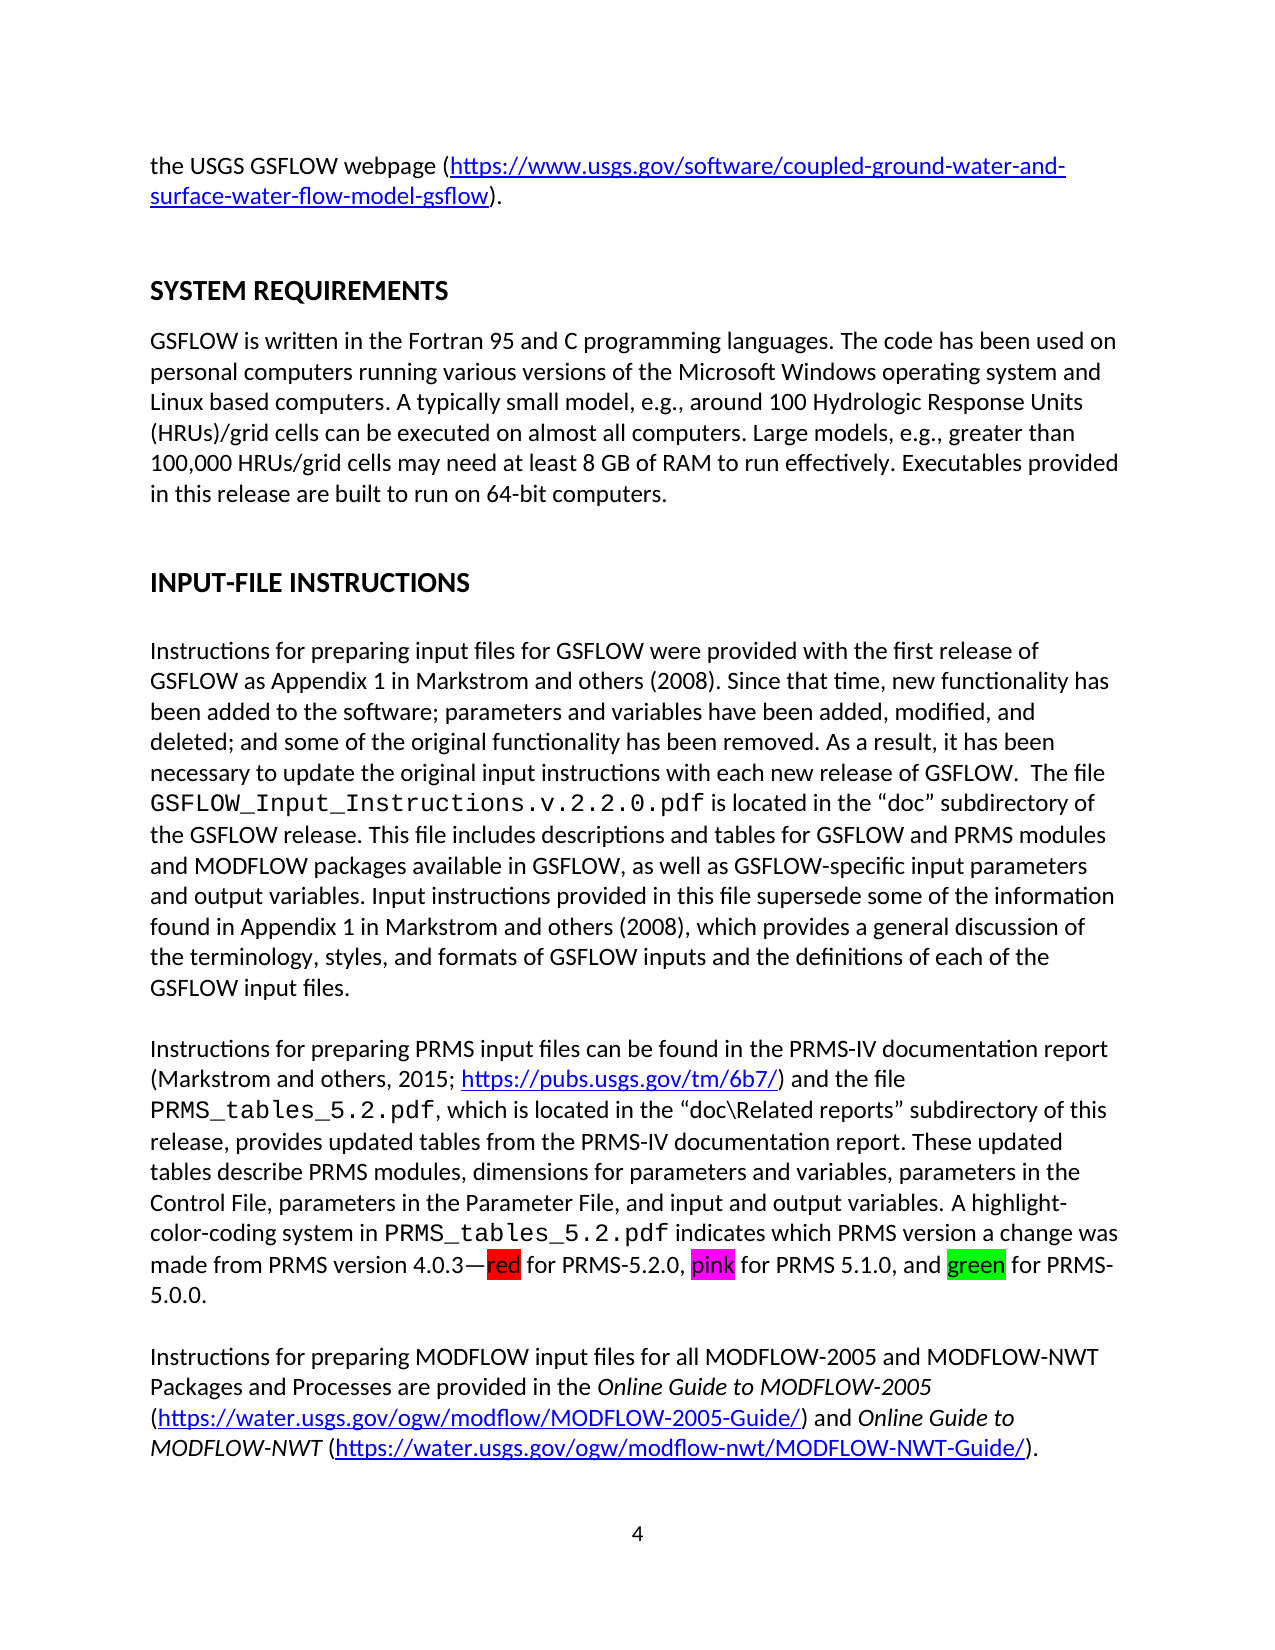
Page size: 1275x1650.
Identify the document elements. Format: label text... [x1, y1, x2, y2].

text SYSTEM REQUIREMENTS [150, 272, 1125, 307]
list Instructions for preparing PRMS input files can be found in the PRMS-IV documentation report (Markstrom and others, 2015; https://pubs.usgs.gov/tm/6b7/) and the file PRMS_tables_5.2.pdf, which is located in the “doc\Related reports” subdirectory of this release, provides updated tables from the PRMS-IV documentation report. These updated tables describe PRMS modules, dimensions for parameters and variables, parameters in the Control File, parameters in the Parameter File, and input and output variables. A highlight-color-coding system in PRMS_tables_5.2.pdf indicates which PRMS version a change was made from PRMS version 4.0.3—red for PRMS-5.2.0, pink for PRMS 5.1.0, and green for PRMS-5.0.0. [150, 1033, 1125, 1310]
text GSFLOW is written in the Fortran 95 and C programming languages. The code has been used on personal computers running various versions of the Microsoft Windows operating system and Linux based computers. A typically small model, e.g., around 100 Hydrologic Response Units (HRUs)/grid cells can be executed on almost all computers. Large models, e.g., greater than 100,000 HRUs/grid cells may need at least 8 GB of RAM to run effectively. Executables provided in this release are built to run on 64-bit computers. [150, 325, 1125, 508]
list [150, 1402, 1125, 1463]
list Instructions for preparing input files for GSFLOW were provided with the first release of GSFLOW as Appendix 1 in Markstrom and others (2008). Since that time, new functionality has been added to the software; parameters and variables have been added, modified, and deleted; and some of the original functionality has been removed. As a result, it has been necessary to update the original input instructions with each new release of GSFLOW. The file GSFLOW_Input_Instructions.v.2.2.0.pdf is located in the “doc” subdirectory of the GSFLOW release. This file includes descriptions and tables for GSFLOW and PRMS modules and MODFLOW packages available in GSFLOW, as well as GSFLOW-specific input parameters and output variables. Input instructions provided in this file supersede some of the information found in Appendix 1 in Markstrom and others (2008), which provides a general discussion of the terminology, styles, and formats of GSFLOW inputs and the definitions of each of the GSFLOW input files. [150, 635, 1125, 1002]
list INPUT-FILE INSTRUCTIONS [150, 564, 1125, 599]
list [150, 150, 1125, 211]
list Instructions for preparing MODFLOW input files for all MODFLOW-2005 and MODFLOW-NWT Packages and Processes are provided in the Online Guide to MODFLOW-2005 [150, 1341, 1125, 1402]
